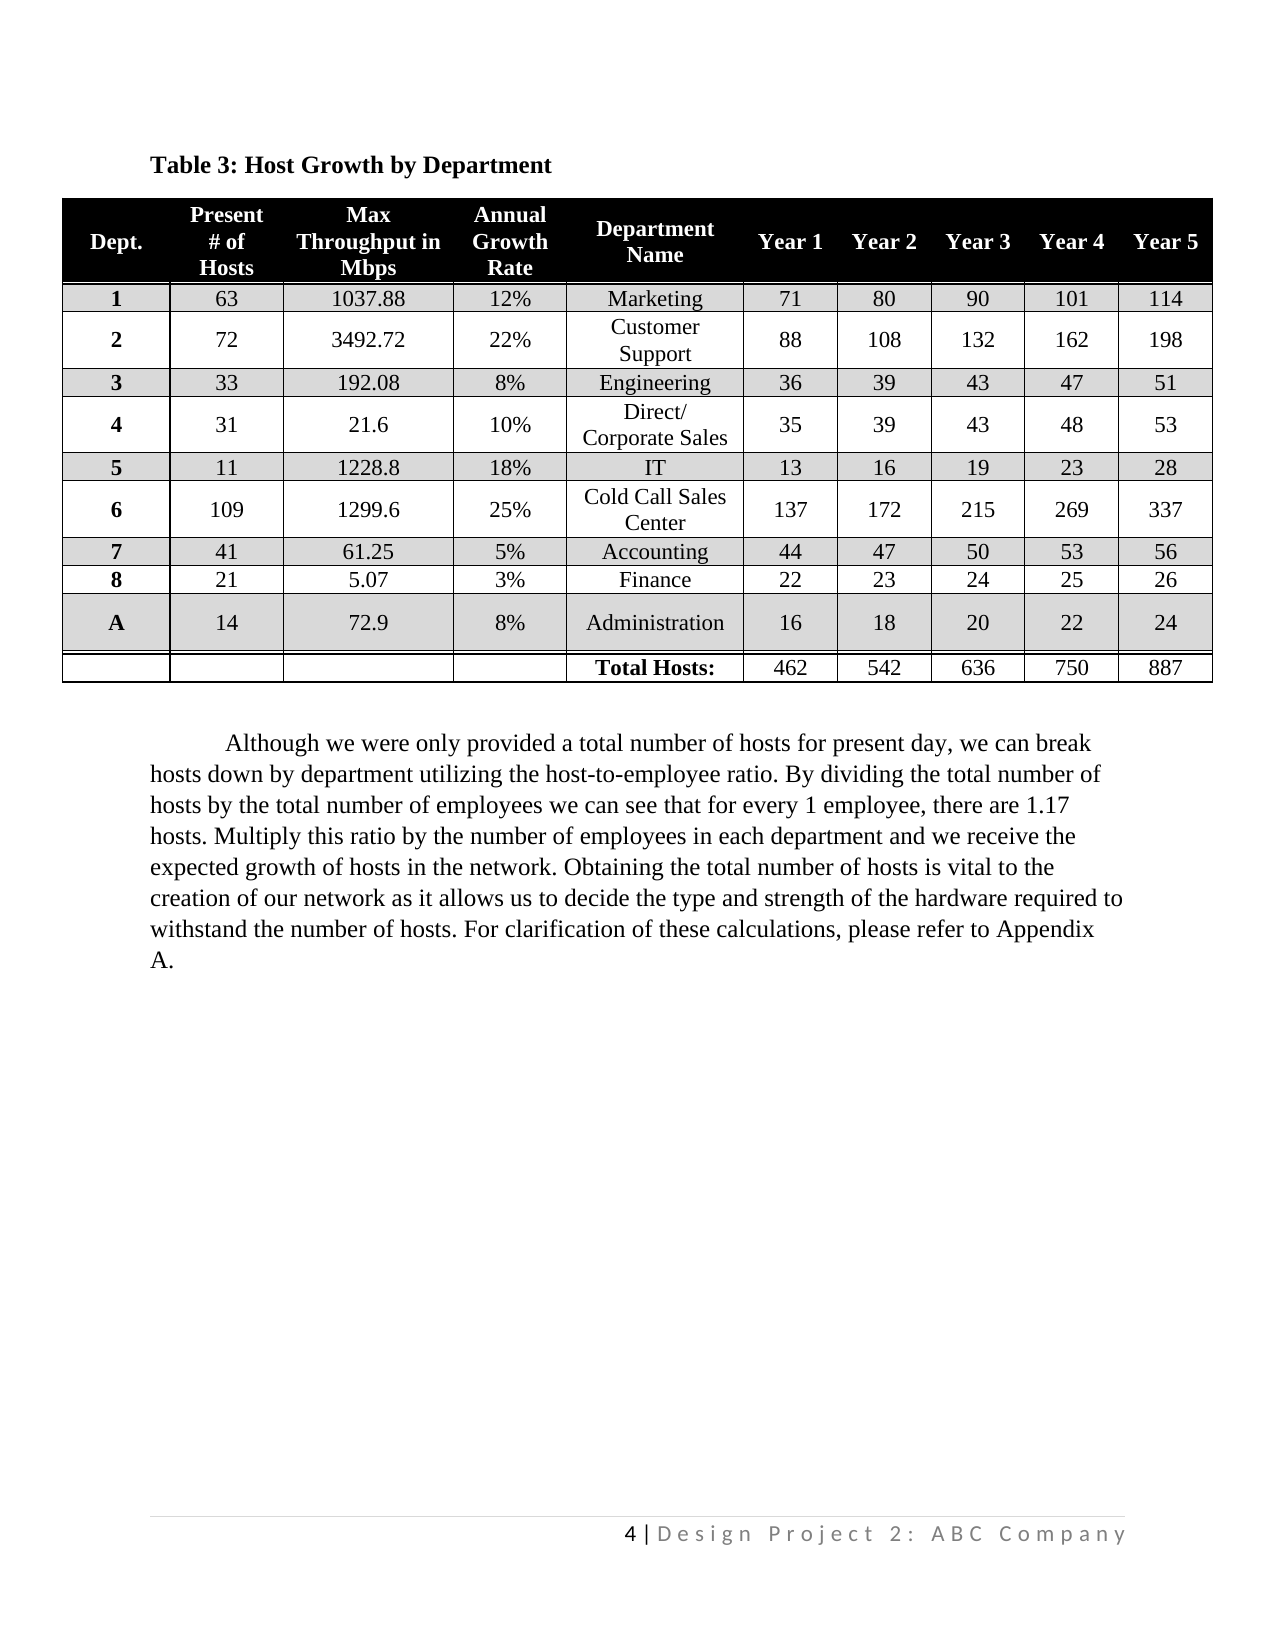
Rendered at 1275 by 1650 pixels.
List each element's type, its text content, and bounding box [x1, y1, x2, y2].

table_cell 48 [1025, 397, 1118, 452]
table_cell 36 [744, 369, 837, 396]
table_cell 6 [63, 481, 169, 537]
table_cell 44 [744, 538, 837, 565]
table_cell 47 [1025, 369, 1118, 396]
table_cell [284, 655, 453, 681]
table_cell 3 [63, 369, 169, 396]
table_header Year 1 [744, 200, 837, 282]
text Table 3: Host Growth by Department [150, 150, 1125, 179]
table_cell 39 [838, 369, 931, 396]
table_cell 462 [744, 655, 837, 681]
table_cell [63, 655, 169, 681]
table_cell 53 [1119, 397, 1212, 452]
table_cell IT [567, 453, 743, 480]
table_cell 80 [838, 285, 931, 311]
table_cell 13 [744, 453, 837, 480]
table_cell 8% [454, 594, 566, 650]
table_cell 43 [932, 397, 1024, 452]
table_cell 16 [838, 453, 931, 480]
table_cell 19 [932, 453, 1024, 480]
table_cell 2 [63, 312, 169, 367]
table_cell Total Hosts: [567, 655, 743, 681]
table_cell [171, 655, 283, 681]
table_cell 16 [744, 594, 837, 650]
table_cell Cold Call Sales Center [567, 481, 743, 537]
table_cell 71 [744, 285, 837, 311]
table_cell 47 [838, 538, 931, 565]
table_cell 7 [63, 538, 169, 565]
table_cell 1228.8 [284, 453, 453, 480]
table_cell Finance [567, 566, 743, 593]
table_cell 31 [171, 397, 283, 452]
table_cell 198 [1119, 312, 1212, 367]
text Although we were only provided a total number of hosts for present day, we can break hosts down by department utilizing the host-to-employee ratio. By dividing the total number of hosts by the total number of employees we can see that for every 1 employee, there are 1.17 hosts. Multiply this ratio by the number of employees in each department and we receive the expected growth of hosts in the network. Obtaining the total number of hosts is vital to the creation of our network as it allows us to decide the type and strength of the hardware required to withstand the number of hosts. For clarification of these calculations, please refer to Appendix A. [150, 728, 1125, 974]
table_cell 162 [1025, 312, 1118, 367]
table_cell Customer Support [567, 312, 743, 367]
table_cell 750 [1025, 655, 1118, 681]
table_cell 20 [932, 594, 1024, 650]
table_cell 542 [838, 655, 931, 681]
table_cell A [63, 594, 169, 650]
table_cell 192.08 [284, 369, 453, 396]
table_cell 3492.72 [284, 312, 453, 367]
table_cell 24 [932, 566, 1024, 593]
table_cell 18% [454, 453, 566, 480]
table_header Department Name [567, 200, 743, 282]
table_header Max Throughput in Mbps [284, 200, 453, 282]
table_cell 43 [932, 369, 1024, 396]
table_cell 18 [838, 594, 931, 650]
table_cell 24 [1119, 594, 1212, 650]
table_header Present # of Hosts [171, 200, 283, 282]
table_cell [454, 655, 566, 681]
table_cell 25 [1025, 566, 1118, 593]
table_cell 63 [171, 285, 283, 311]
table_cell 22 [744, 566, 837, 593]
table_cell 25% [454, 481, 566, 537]
table_cell 108 [838, 312, 931, 367]
table_cell 1037.88 [284, 285, 453, 311]
table_cell 137 [744, 481, 837, 537]
table_cell 1299.6 [284, 481, 453, 537]
table_cell Administration [567, 594, 743, 650]
table_cell 72.9 [284, 594, 453, 650]
table_cell 22 [1025, 594, 1118, 650]
table_cell 8% [454, 369, 566, 396]
table_cell 51 [1119, 369, 1212, 396]
table_cell 269 [1025, 481, 1118, 537]
table_cell 39 [838, 397, 931, 452]
table_cell 3% [454, 566, 566, 593]
table_cell 12% [454, 285, 566, 311]
table_cell 11 [171, 453, 283, 480]
table_cell Direct/Corporate Sales [567, 397, 743, 452]
table_cell 53 [1025, 538, 1118, 565]
table_cell 56 [1119, 538, 1212, 565]
table_cell 90 [932, 285, 1024, 311]
table_cell 23 [838, 566, 931, 593]
table_cell 22% [454, 312, 566, 367]
table_cell 172 [838, 481, 931, 537]
table_cell Accounting [567, 538, 743, 565]
table_cell 41 [171, 538, 283, 565]
table_cell 5.07 [284, 566, 453, 593]
table_cell 23 [1025, 453, 1118, 480]
table_header Annual Growth Rate [454, 200, 566, 282]
table_header Year 4 [1025, 200, 1118, 282]
table_cell 61.25 [284, 538, 453, 565]
table_cell 50 [932, 538, 1024, 565]
table_cell Engineering [567, 369, 743, 396]
table_cell 101 [1025, 285, 1118, 311]
table_header Year 2 [838, 200, 931, 282]
table_header Year 3 [932, 200, 1024, 282]
table_cell 887 [1119, 655, 1212, 681]
table_cell 35 [744, 397, 837, 452]
table_cell 33 [171, 369, 283, 396]
table_cell 5% [454, 538, 566, 565]
table_cell 5 [63, 453, 169, 480]
table_cell 21 [171, 566, 283, 593]
table_cell 636 [932, 655, 1024, 681]
table_header Dept. [63, 200, 169, 282]
table_cell Marketing [567, 285, 743, 311]
table_cell 109 [171, 481, 283, 537]
table_cell 4 [63, 397, 169, 452]
table_cell 132 [932, 312, 1024, 367]
table_cell 8 [63, 566, 169, 593]
table_cell 10% [454, 397, 566, 452]
table_header Year 5 [1119, 200, 1212, 282]
table_cell 215 [932, 481, 1024, 537]
table_cell 114 [1119, 285, 1212, 311]
table_cell 88 [744, 312, 837, 367]
table_cell 21.6 [284, 397, 453, 452]
table_cell 1 [63, 285, 169, 311]
table_cell 14 [171, 594, 283, 650]
table_cell 28 [1119, 453, 1212, 480]
table_cell 72 [171, 312, 283, 367]
table_cell 337 [1119, 481, 1212, 537]
table_cell 26 [1119, 566, 1212, 593]
